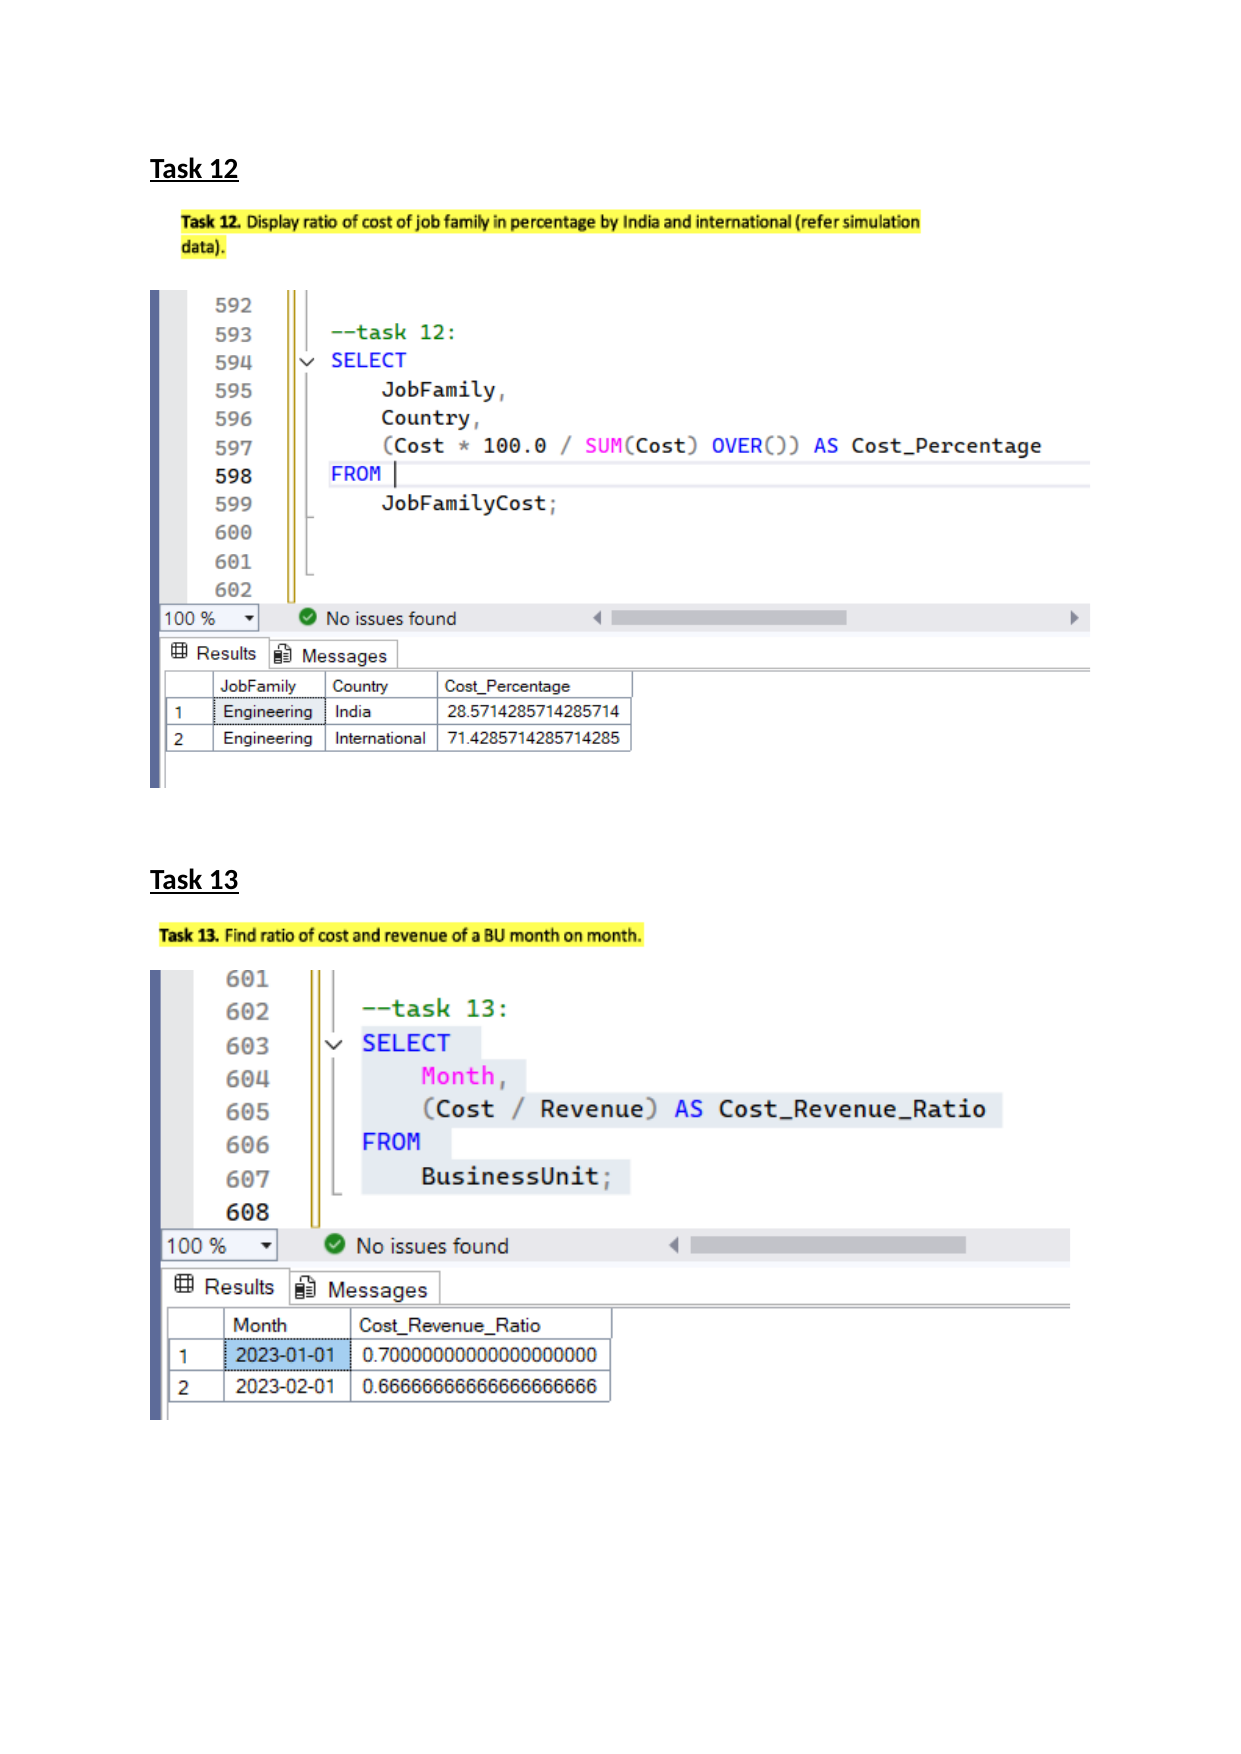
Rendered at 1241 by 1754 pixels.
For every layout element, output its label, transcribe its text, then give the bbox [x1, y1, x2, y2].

picture [150, 290, 1091, 788]
picture [150, 916, 904, 952]
text Task 13 [150, 861, 1090, 897]
picture [150, 970, 1071, 1420]
picture [150, 205, 943, 272]
text Task 12 [150, 150, 1090, 186]
